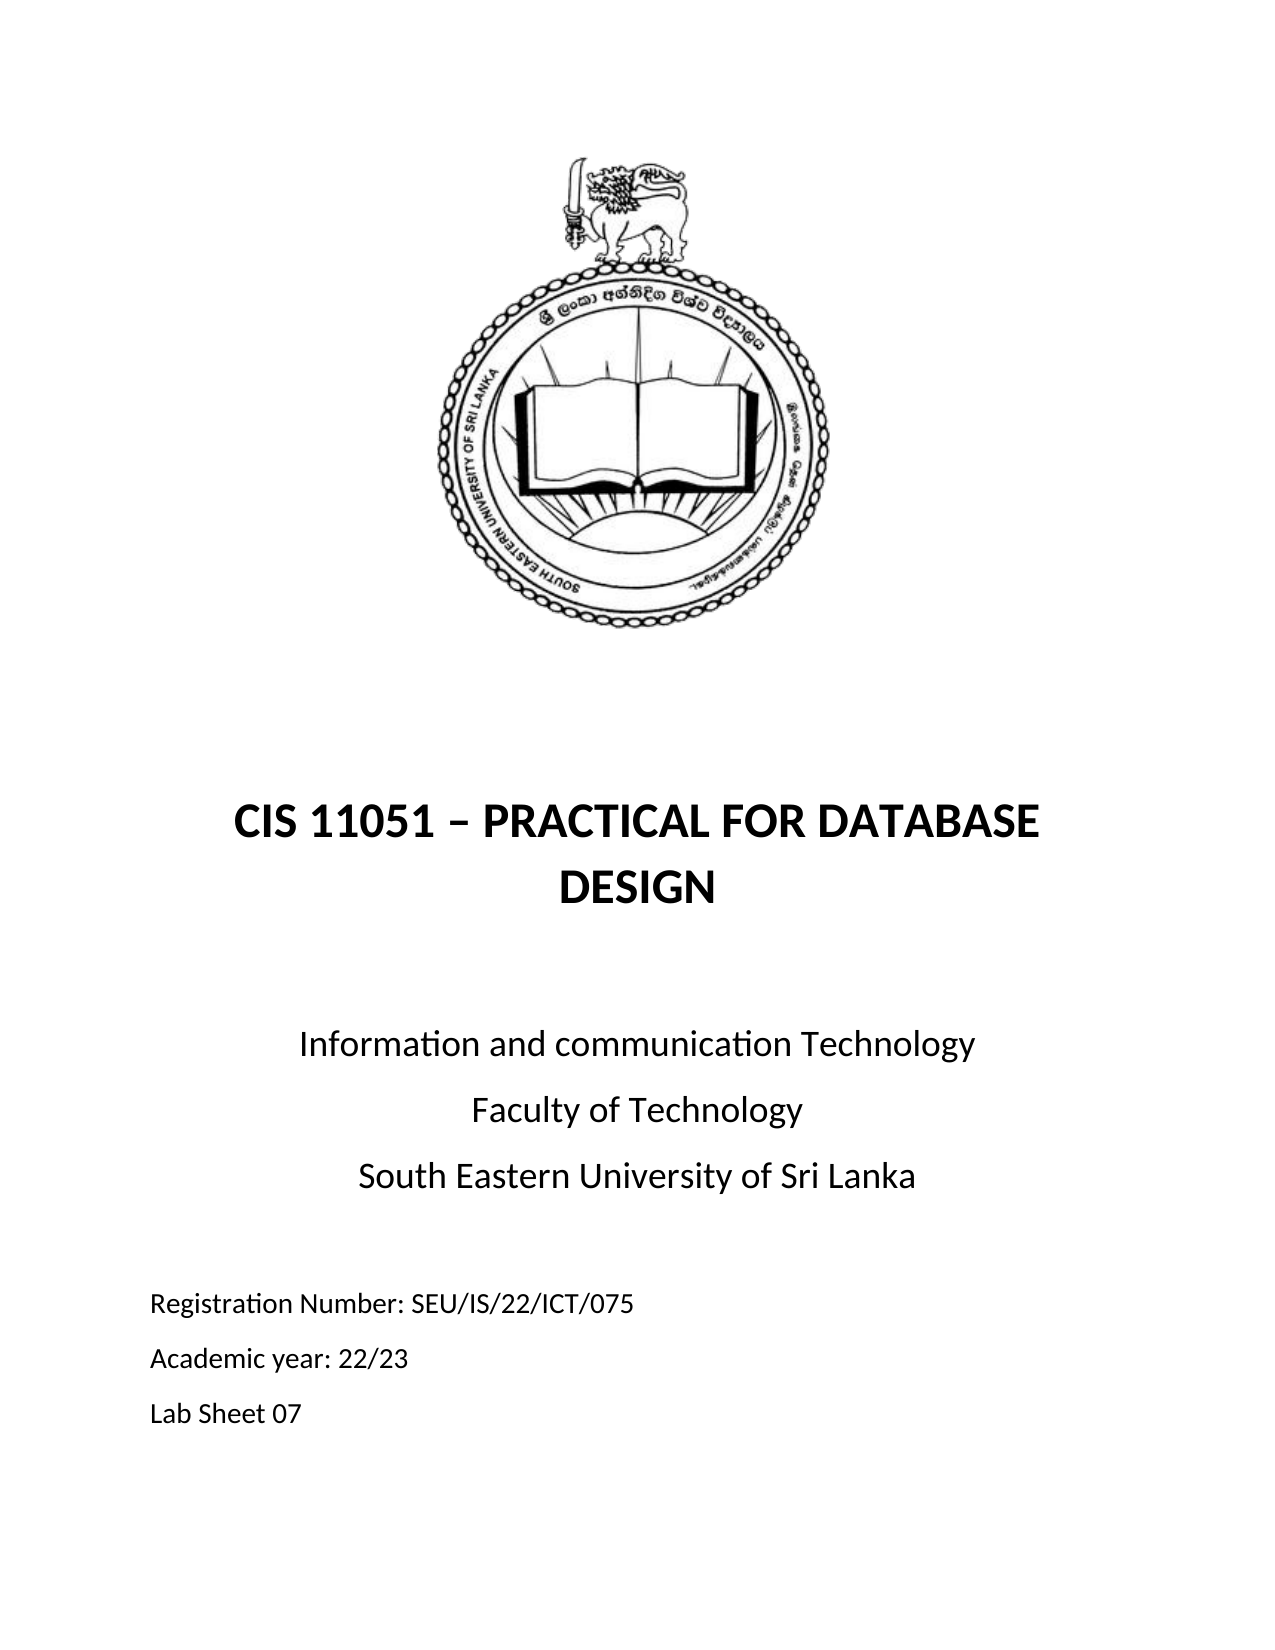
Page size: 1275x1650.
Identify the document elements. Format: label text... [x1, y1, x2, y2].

text Information and communication Technology [150, 1020, 1125, 1066]
text Registration Number: SEU/IS/22/ICT/075 [150, 1285, 1125, 1320]
text South Eastern University of Sri Lanka [150, 1152, 1125, 1198]
picture [414, 150, 860, 639]
text Academic year: 22/23 [150, 1340, 1125, 1375]
text Faculty of Technology [150, 1086, 1125, 1132]
text Lab Sheet 07 [150, 1395, 1125, 1431]
text CIS 11051 – PRACTICAL FOR DATABASE DESIGN [150, 789, 1125, 916]
